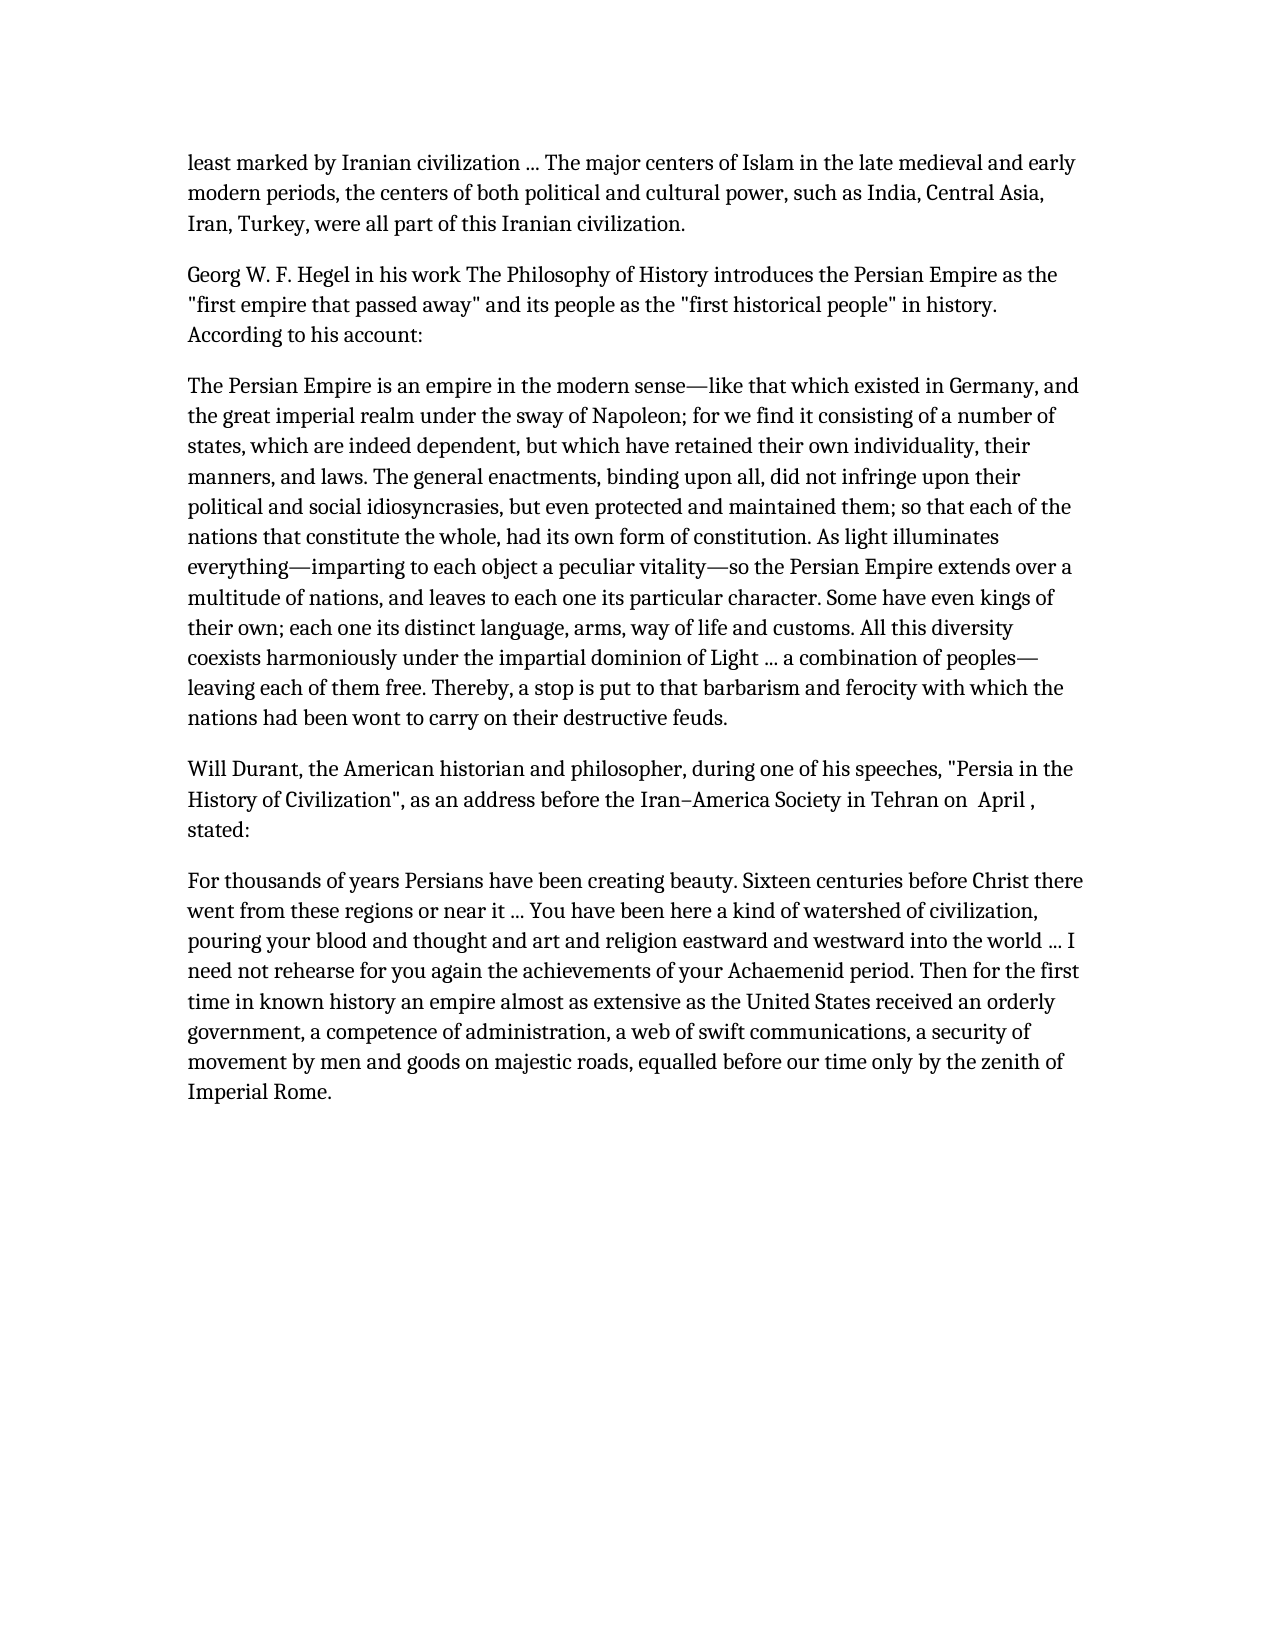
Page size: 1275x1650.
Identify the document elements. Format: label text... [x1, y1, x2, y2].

text The Persian Empire is an empire in the modern sense—like that which existed in Germany, and the great imperial realm under the sway of Napoleon; for we find it consisting of a number of states, which are indeed dependent, but which have retained their own individuality, their manners, and laws. The general enactments, binding upon all, did not infringe upon their political and social idiosyncrasies, but even protected and maintained them; so that each of the nations that constitute the whole, had its own form of constitution. As light illuminates everything—imparting to each object a peculiar vitality—so the Persian Empire extends over a multitude of nations, and leaves to each one its particular character. Some have even kings of their own; each one its distinct language, arms, way of life and customs. All this diversity coexists harmoniously under the impartial dominion of Light ... a combination of peoples—leaving each of them free. Thereby, a stop is put to that barbarism and ferocity with which the nations had been wont to carry on their destructive feuds. [187, 373, 1087, 732]
text Georg W. F. Hegel in his work The Philosophy of History introduces the Persian Empire as the "first empire that passed away" and its people as the "first historical people" in history. According to his account: [187, 261, 1087, 348]
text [187, 150, 1087, 237]
text For thousands of years Persians have been creating beauty. Sixteen centuries before Christ there went from these regions or near it ... You have been here a kind of watershed of civilization, pouring your blood and thought and art and religion eastward and westward into the world ... I need not rehearse for you again the achievements of your Achaemenid period. Then for the first time in known history an empire almost as extensive as the United States received an orderly government, a competence of administration, a web of swift communications, a security of movement by men and goods on majestic roads, equalled before our time only by the zenith of Imperial Rome. [187, 868, 1087, 1106]
text Will Durant, the American historian and philosopher, during one of his speeches, "Persia in the History of Civilization", as an address before the Iran–America Society in Tehran on April , stated: [187, 756, 1087, 843]
